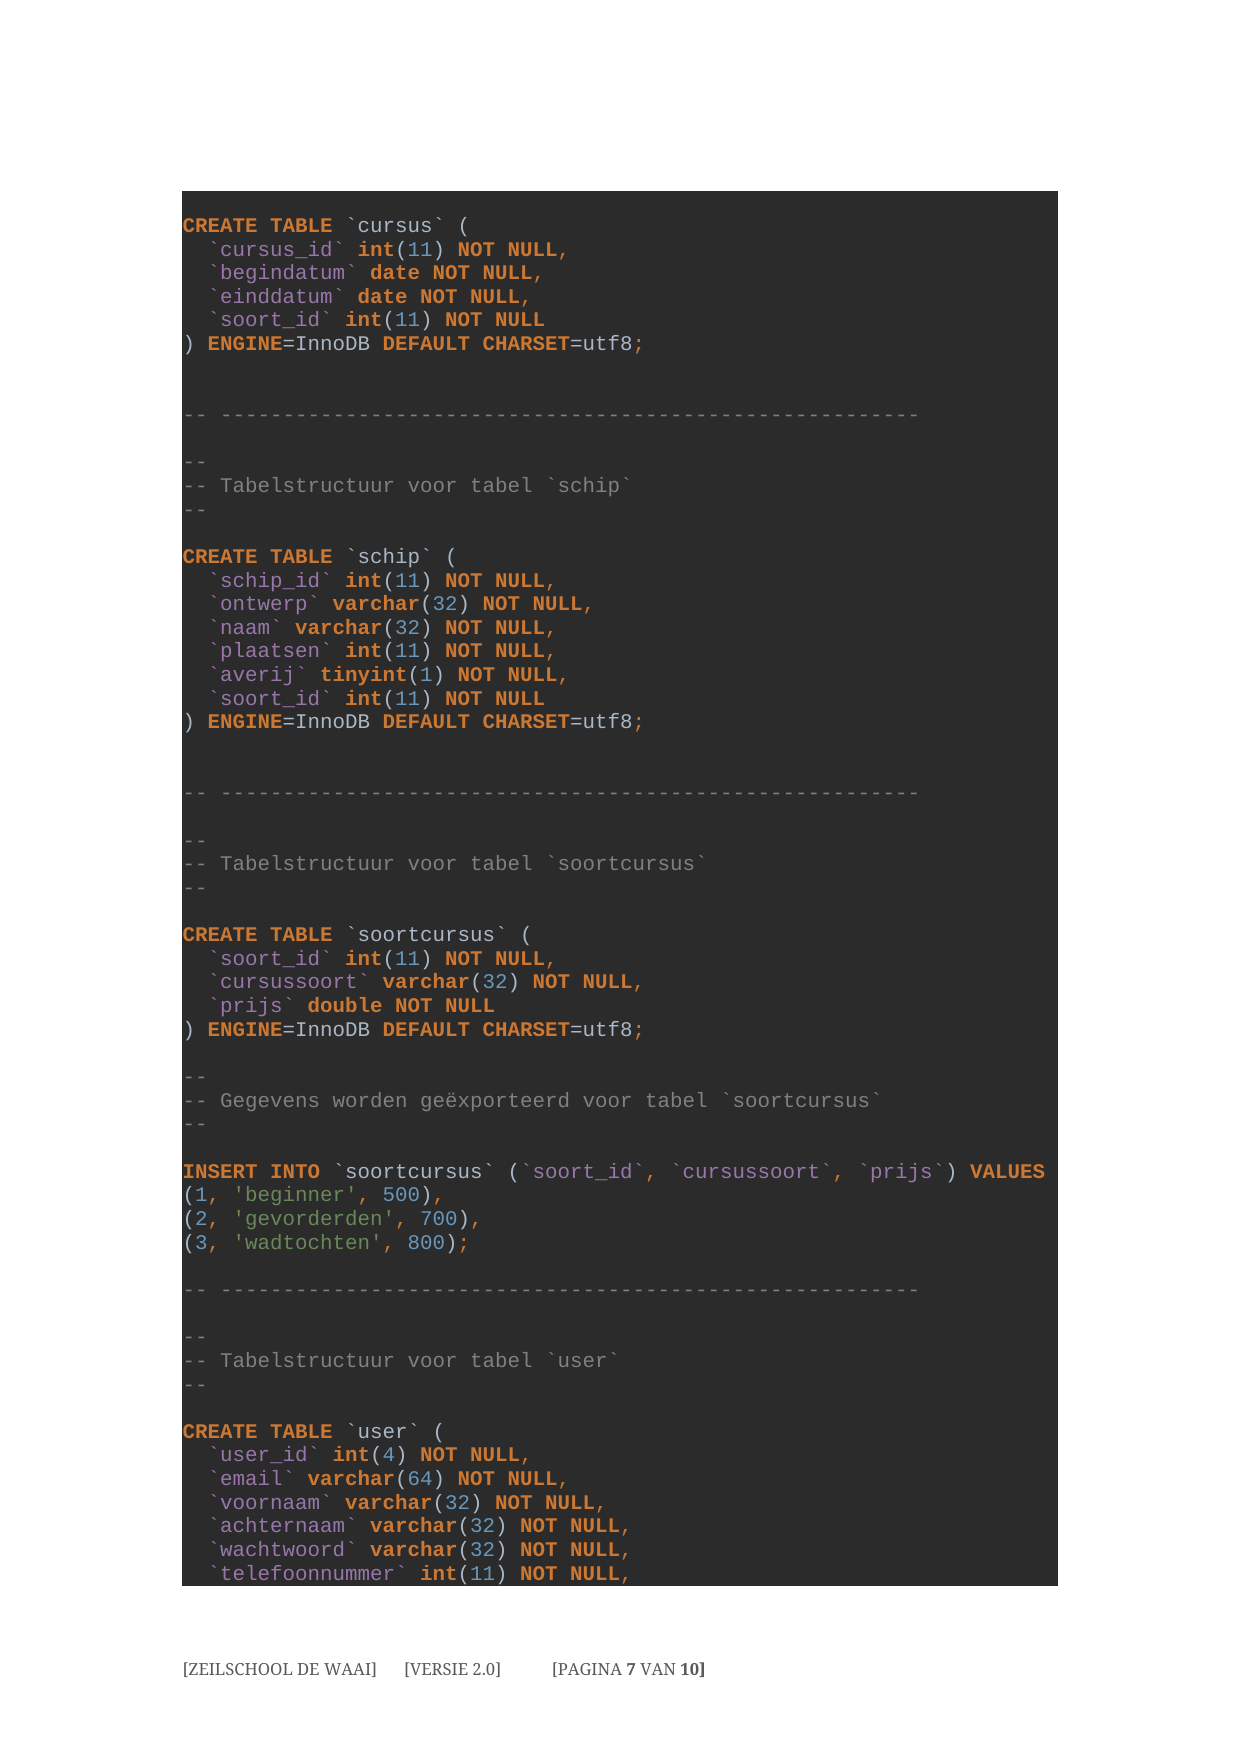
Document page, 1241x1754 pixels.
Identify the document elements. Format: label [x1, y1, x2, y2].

text [182, 191, 1058, 1586]
